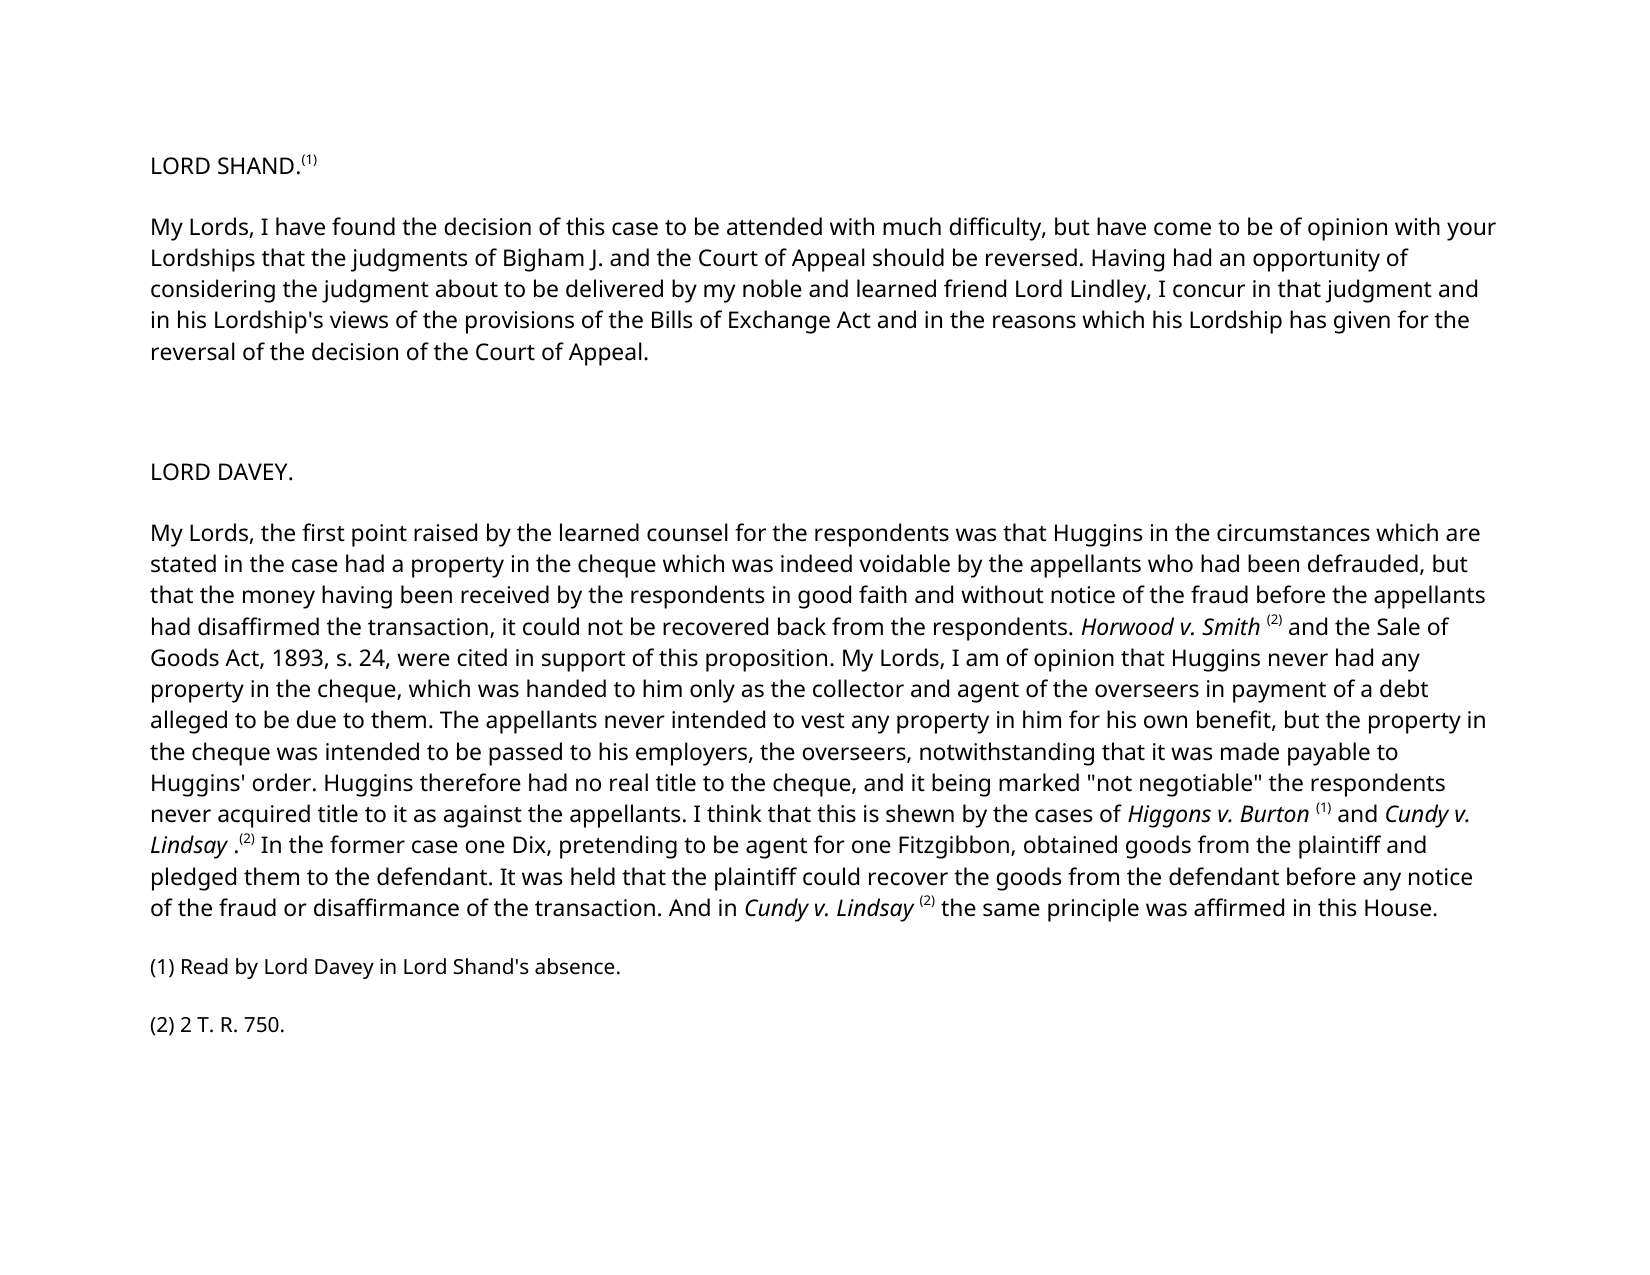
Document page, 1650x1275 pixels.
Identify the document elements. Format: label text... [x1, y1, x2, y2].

text My Lords, the first point raised by the learned counsel for the respondents was that Huggins in the circumstances which are stated in the case had a property in the cheque which was indeed voidable by the appellants who had been defrauded, but that the money having been received by the respondents in good faith and without notice of the fraud before the appellants had disaffirmed the transaction, it could not be recovered back from the respondents. Horwood v. Smith (2) and the Sale of Goods Act, 1893, s. 24, were cited in support of this proposition. My Lords, I am of opinion that Huggins never had any property in the cheque, which was handed to him only as the collector and agent of the overseers in payment of a debt alleged to be due to them. The appellants never intended to vest any property in him for his own benefit, but the property in the cheque was intended to be passed to his employers, the overseers, notwithstanding that it was made payable to Huggins' order. Huggins therefore had no real title to the cheque, and it being marked "not negotiable" the respondents never acquired title to it as against the appellants. I think that this is shewn by the cases of Higgons v. Burton (1) and Cundy v. Lindsay .(2) In the former case one Dix, pretending to be agent for one Fitzgibbon, obtained goods from the plaintiff and pledged them to the defendant. It was held that the plaintiff could recover the goods from the defendant before any notice of the fraud or disaffirmance of the transaction. And in Cundy v. Lindsay (2) the same principle was affirmed in this House. [150, 517, 1500, 923]
text My Lords, I have found the decision of this case to be attended with much difficulty, but have come to be of opinion with your Lordships that the judgments of Bigham J. and the Court of Appeal should be reversed. Having had an opportunity of considering the judgment about to be delivered by my noble and learned friend Lord Lindley, I concur in that judgment and in his Lordship's views of the provisions of the Bills of Exchange Act and in the reasons which his Lordship has given for the reversal of the decision of the Court of Appeal. [150, 210, 1500, 367]
text (1) Read by Lord Davey in Lord Shand's absence. [150, 952, 1500, 981]
text LORD DAVEY. [150, 456, 1500, 487]
text LORD SHAND.(1) [150, 150, 1500, 181]
text (2) 2 T. R. 750. [150, 1010, 1500, 1038]
